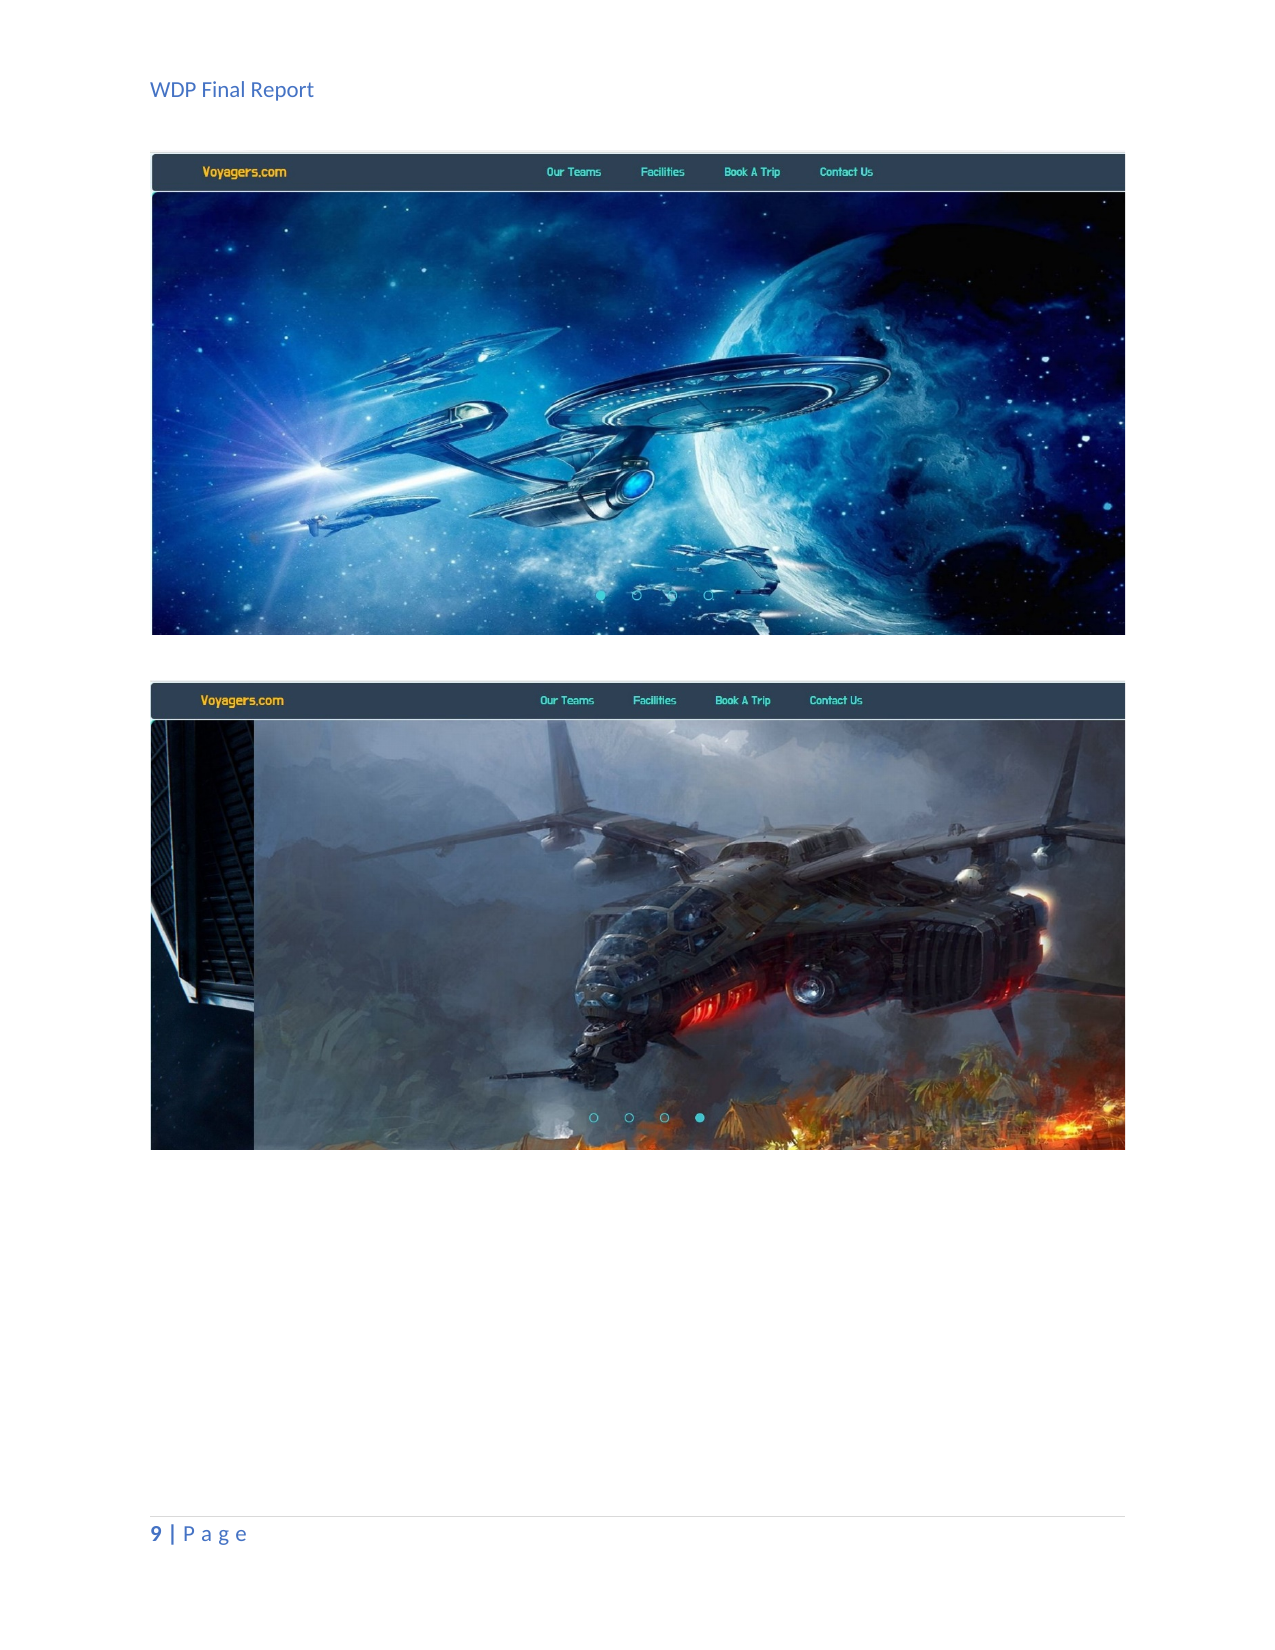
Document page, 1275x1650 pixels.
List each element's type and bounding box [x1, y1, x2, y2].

picture [150, 150, 1125, 635]
picture [150, 680, 1125, 1150]
